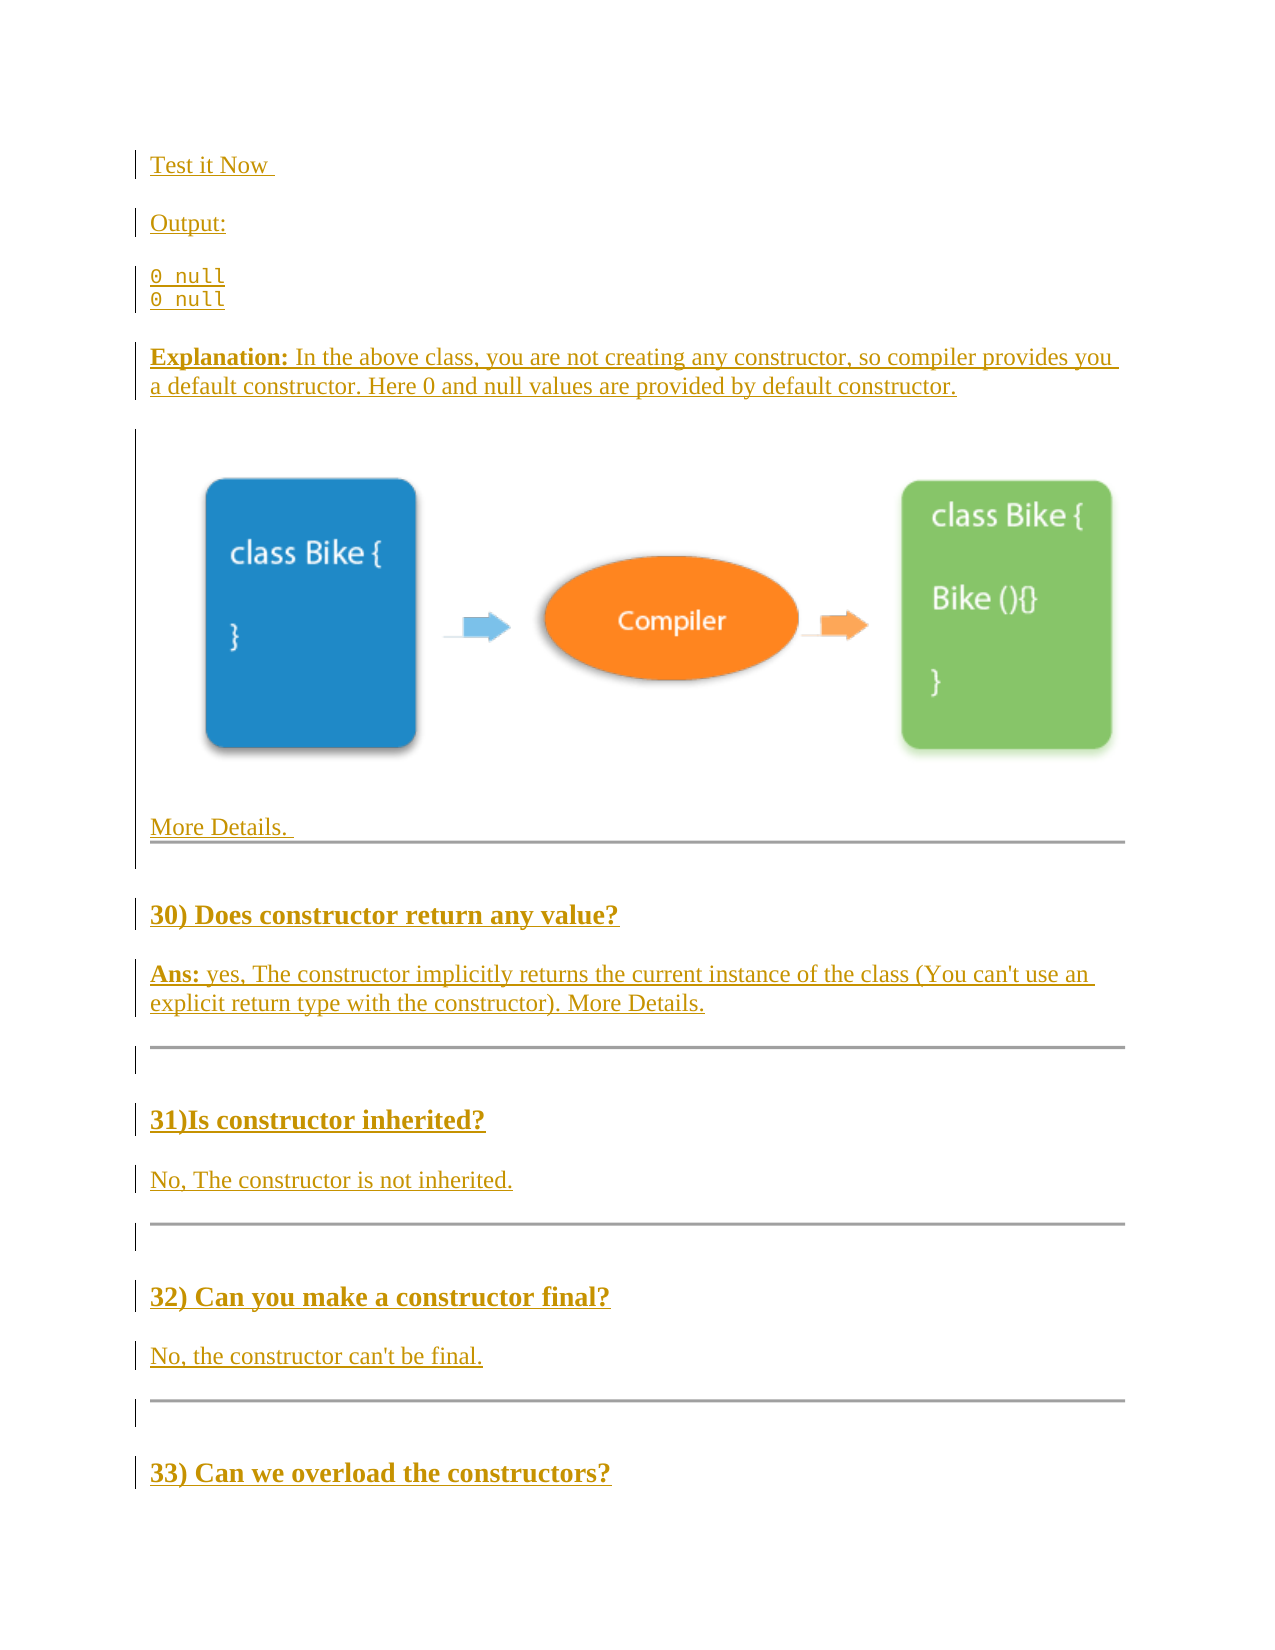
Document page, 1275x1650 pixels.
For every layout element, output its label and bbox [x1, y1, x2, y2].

picture [150, 428, 1169, 812]
